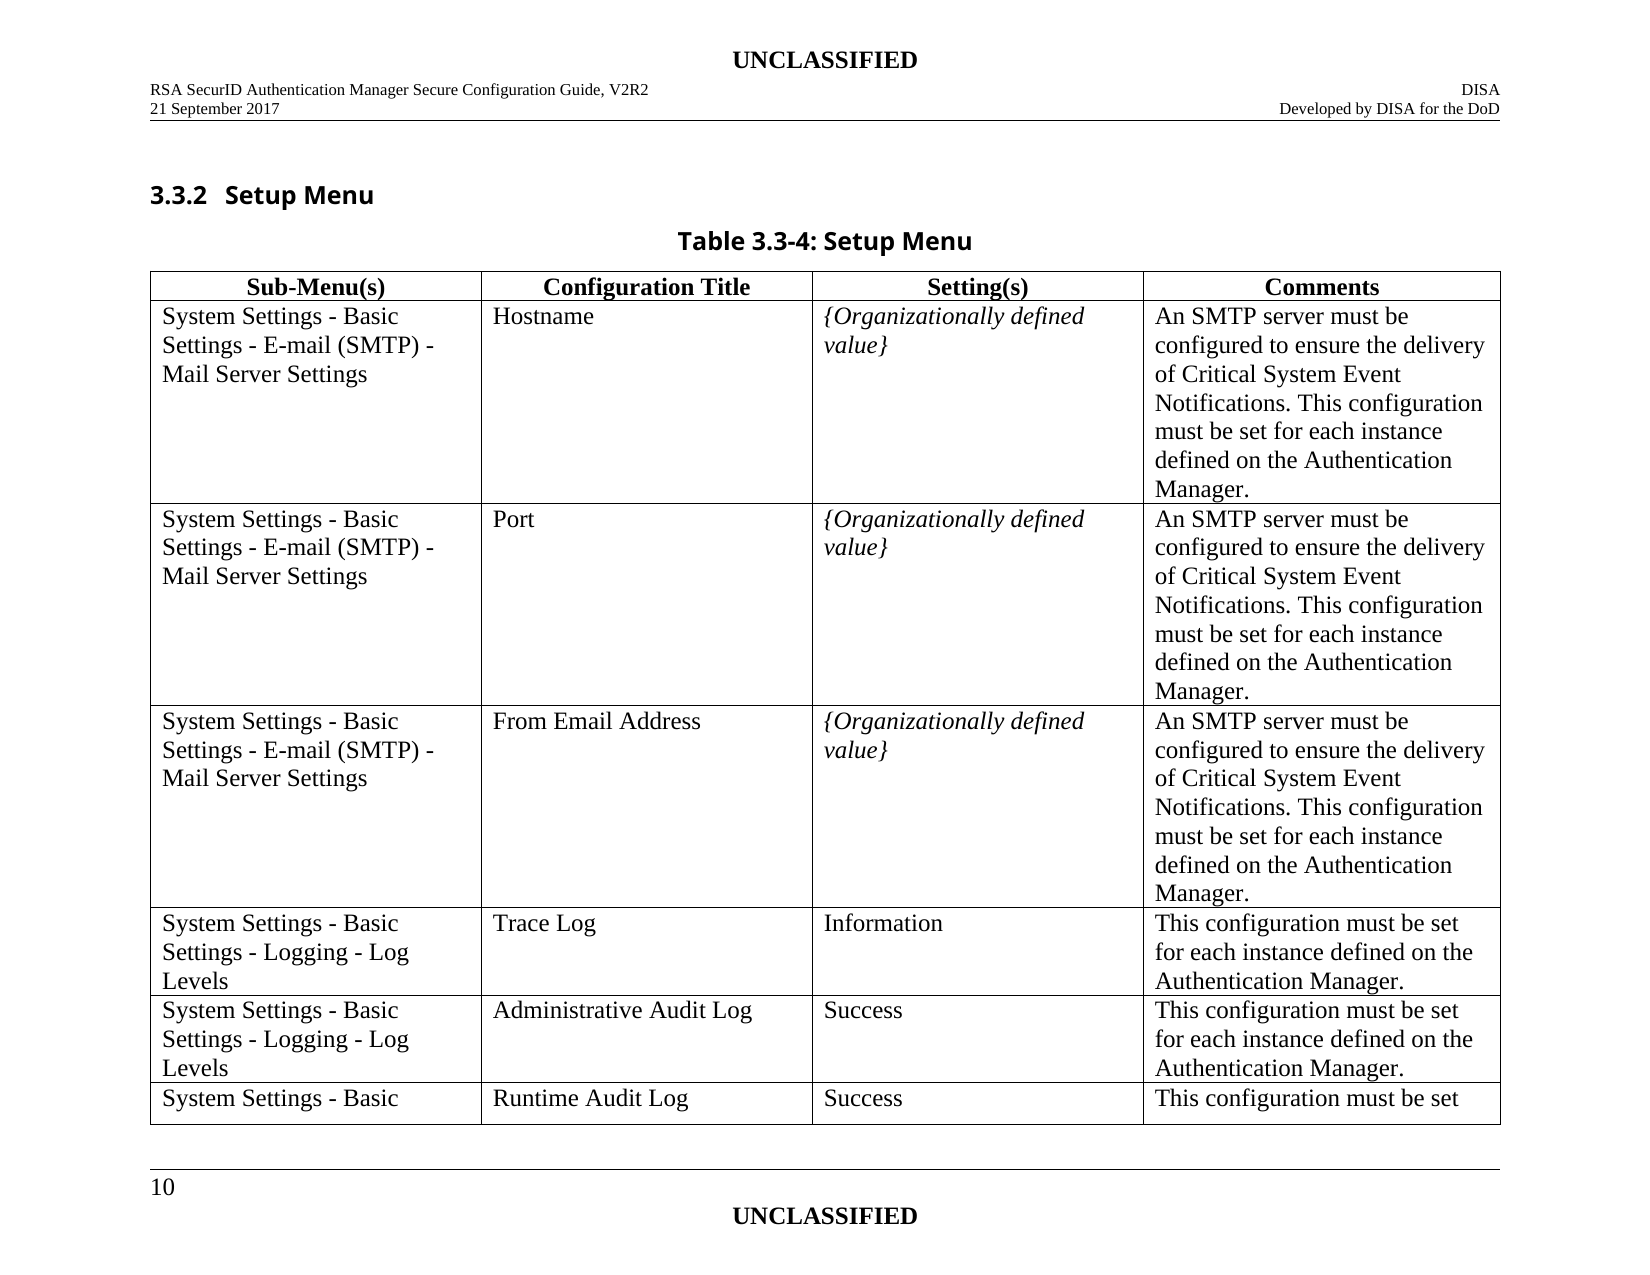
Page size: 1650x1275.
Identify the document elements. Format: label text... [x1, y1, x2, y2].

table_cell {Organizationally defined value} [813, 504, 1143, 705]
table_header Setting(s) [813, 272, 1143, 300]
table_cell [151, 1083, 481, 1124]
table_cell Administrative Audit Log [482, 996, 812, 1082]
table_cell An SMTP server must be configured to ensure the delivery of Critical System Event Notifications. This configuration must be set for each instance defined on the Authentication Manager. [1144, 301, 1500, 503]
table_cell System Settings - Basic Settings - Logging - Log Levels [151, 996, 481, 1082]
table_cell Trace Log [482, 908, 812, 994]
table_header Comments [1144, 272, 1500, 300]
table_cell Port [482, 504, 812, 705]
table_header Sub-Menu(s) [151, 272, 481, 300]
table_cell This configuration must be set for each instance defined on the Authentication Manager. [1144, 908, 1500, 994]
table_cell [1144, 1083, 1500, 1124]
subtitle Setup Menu [150, 177, 1500, 211]
table_cell {Organizationally defined value} [813, 301, 1143, 503]
table_cell Information [813, 908, 1143, 994]
table_cell System Settings - Basic Settings - Logging - Log Levels [151, 908, 481, 994]
table_header Configuration Title [482, 272, 812, 300]
table_cell From Email Address [482, 706, 812, 907]
table_cell System Settings - Basic Settings - E-mail (SMTP) - Mail Server Settings [151, 706, 481, 907]
table_cell An SMTP server must be configured to ensure the delivery of Critical System Event Notifications. This configuration must be set for each instance defined on the Authentication Manager. [1144, 504, 1500, 705]
table_cell This configuration must be set for each instance defined on the Authentication Manager. [1144, 996, 1500, 1082]
table_cell {Organizationally defined value} [813, 706, 1143, 907]
table_cell System Settings - Basic Settings - E-mail (SMTP) - Mail Server Settings [151, 504, 481, 705]
table_cell Hostname [482, 301, 812, 503]
table_cell Success [813, 996, 1143, 1082]
table_cell An SMTP server must be configured to ensure the delivery of Critical System Event Notifications. This configuration must be set for each instance defined on the Authentication Manager. [1144, 706, 1500, 907]
table_cell Success [813, 1083, 1143, 1124]
table_cell System Settings - Basic Settings - E-mail (SMTP) - Mail Server Settings [151, 301, 481, 503]
table_cell Runtime Audit Log [482, 1083, 812, 1124]
